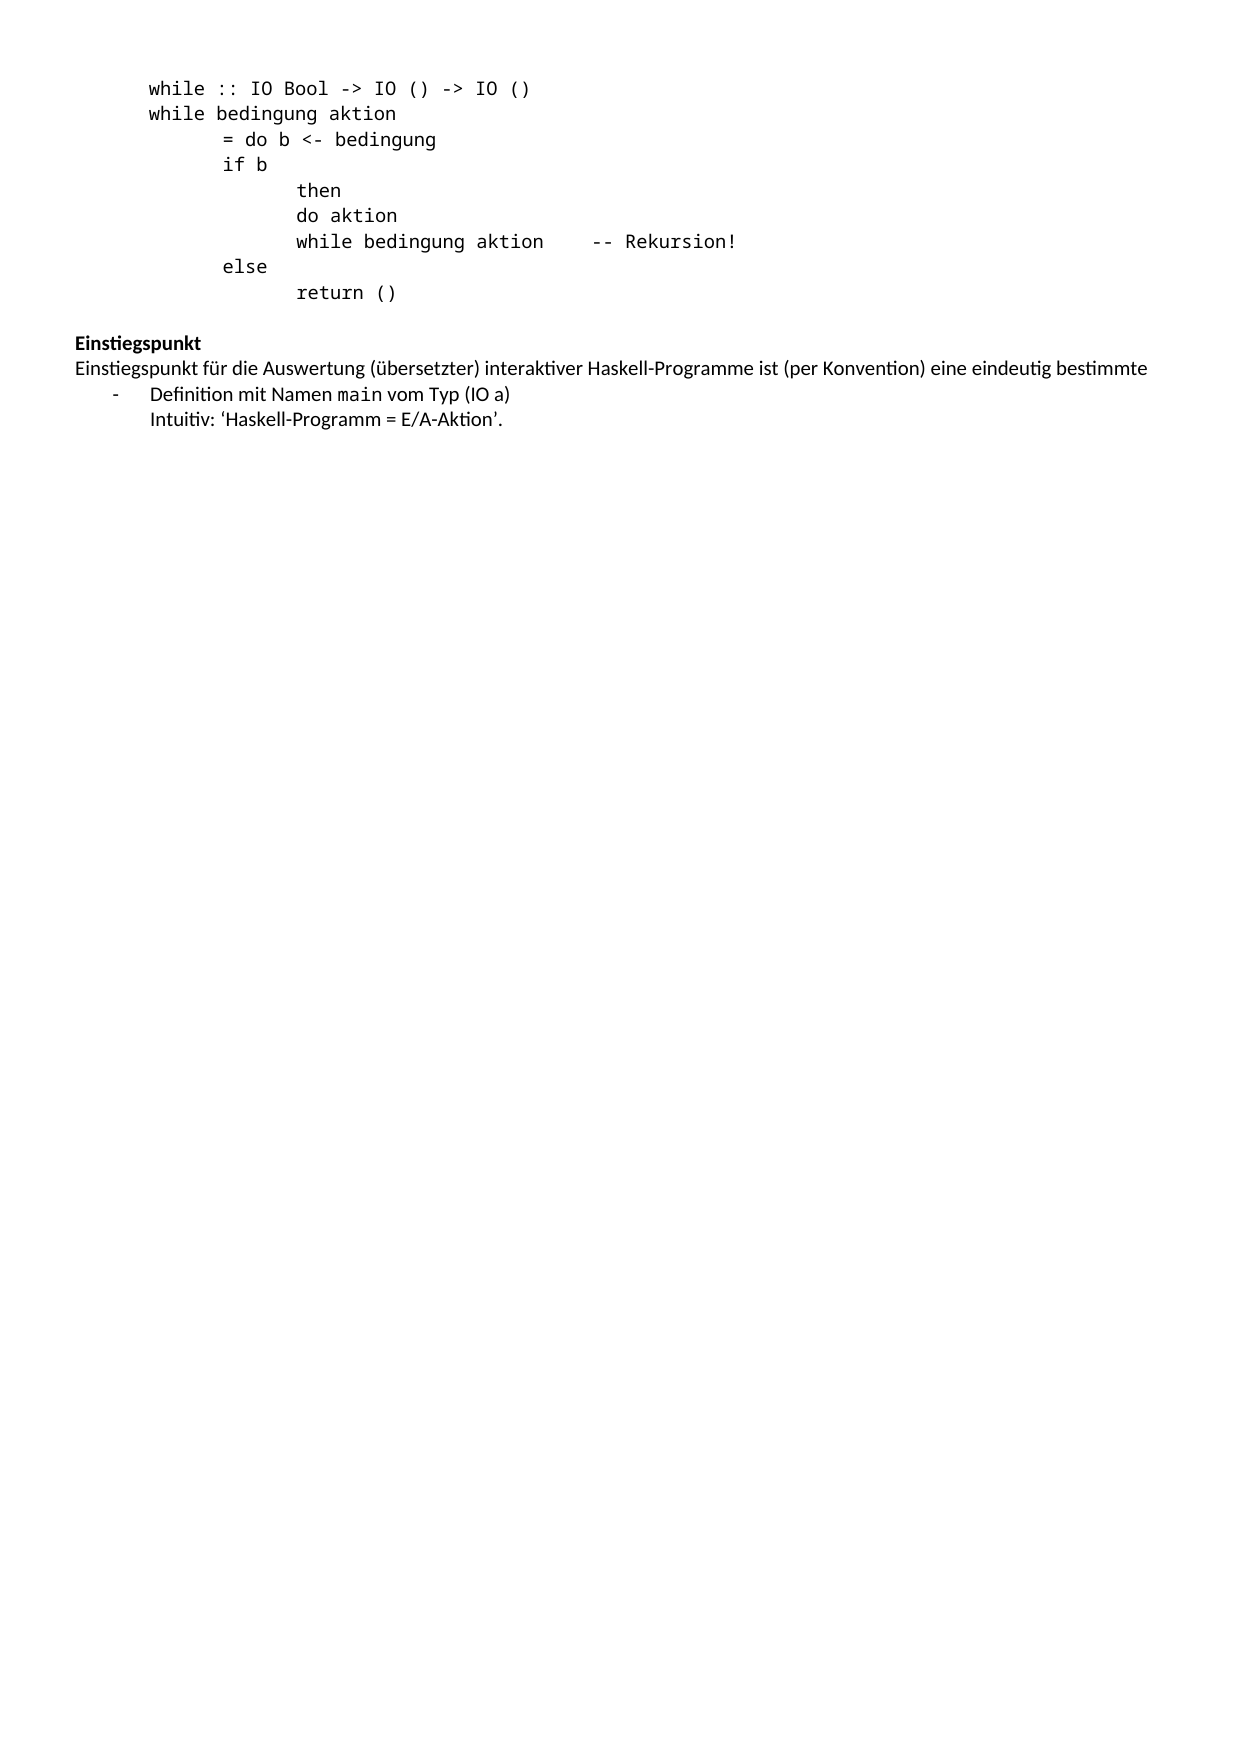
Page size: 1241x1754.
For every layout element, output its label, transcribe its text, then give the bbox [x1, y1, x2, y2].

text Einstiegspunkt für die Auswertung (übersetzter) interaktiver Haskell-Programme ist (per Konvention) eine eindeutig bestimmte [75, 356, 1165, 381]
text then [75, 177, 1165, 203]
text Einstiegspunkt [75, 330, 1165, 356]
text return () [75, 279, 1165, 305]
list Definition mit Namen main vom Typ (IO a) [112, 381, 1165, 407]
text while bedingung aktion [75, 101, 1165, 126]
text if b [75, 152, 1165, 177]
text else [75, 254, 1165, 279]
text = do b <- bedingung [75, 126, 1165, 152]
text do aktion [75, 203, 1165, 228]
text while :: IO Bool -> IO () -> IO () [75, 75, 1165, 101]
text while bedingung aktion -- Rekursion! [75, 228, 1165, 254]
list Intuitiv: ‘Haskell-Programm = E/A-Aktion’. [150, 407, 1165, 432]
